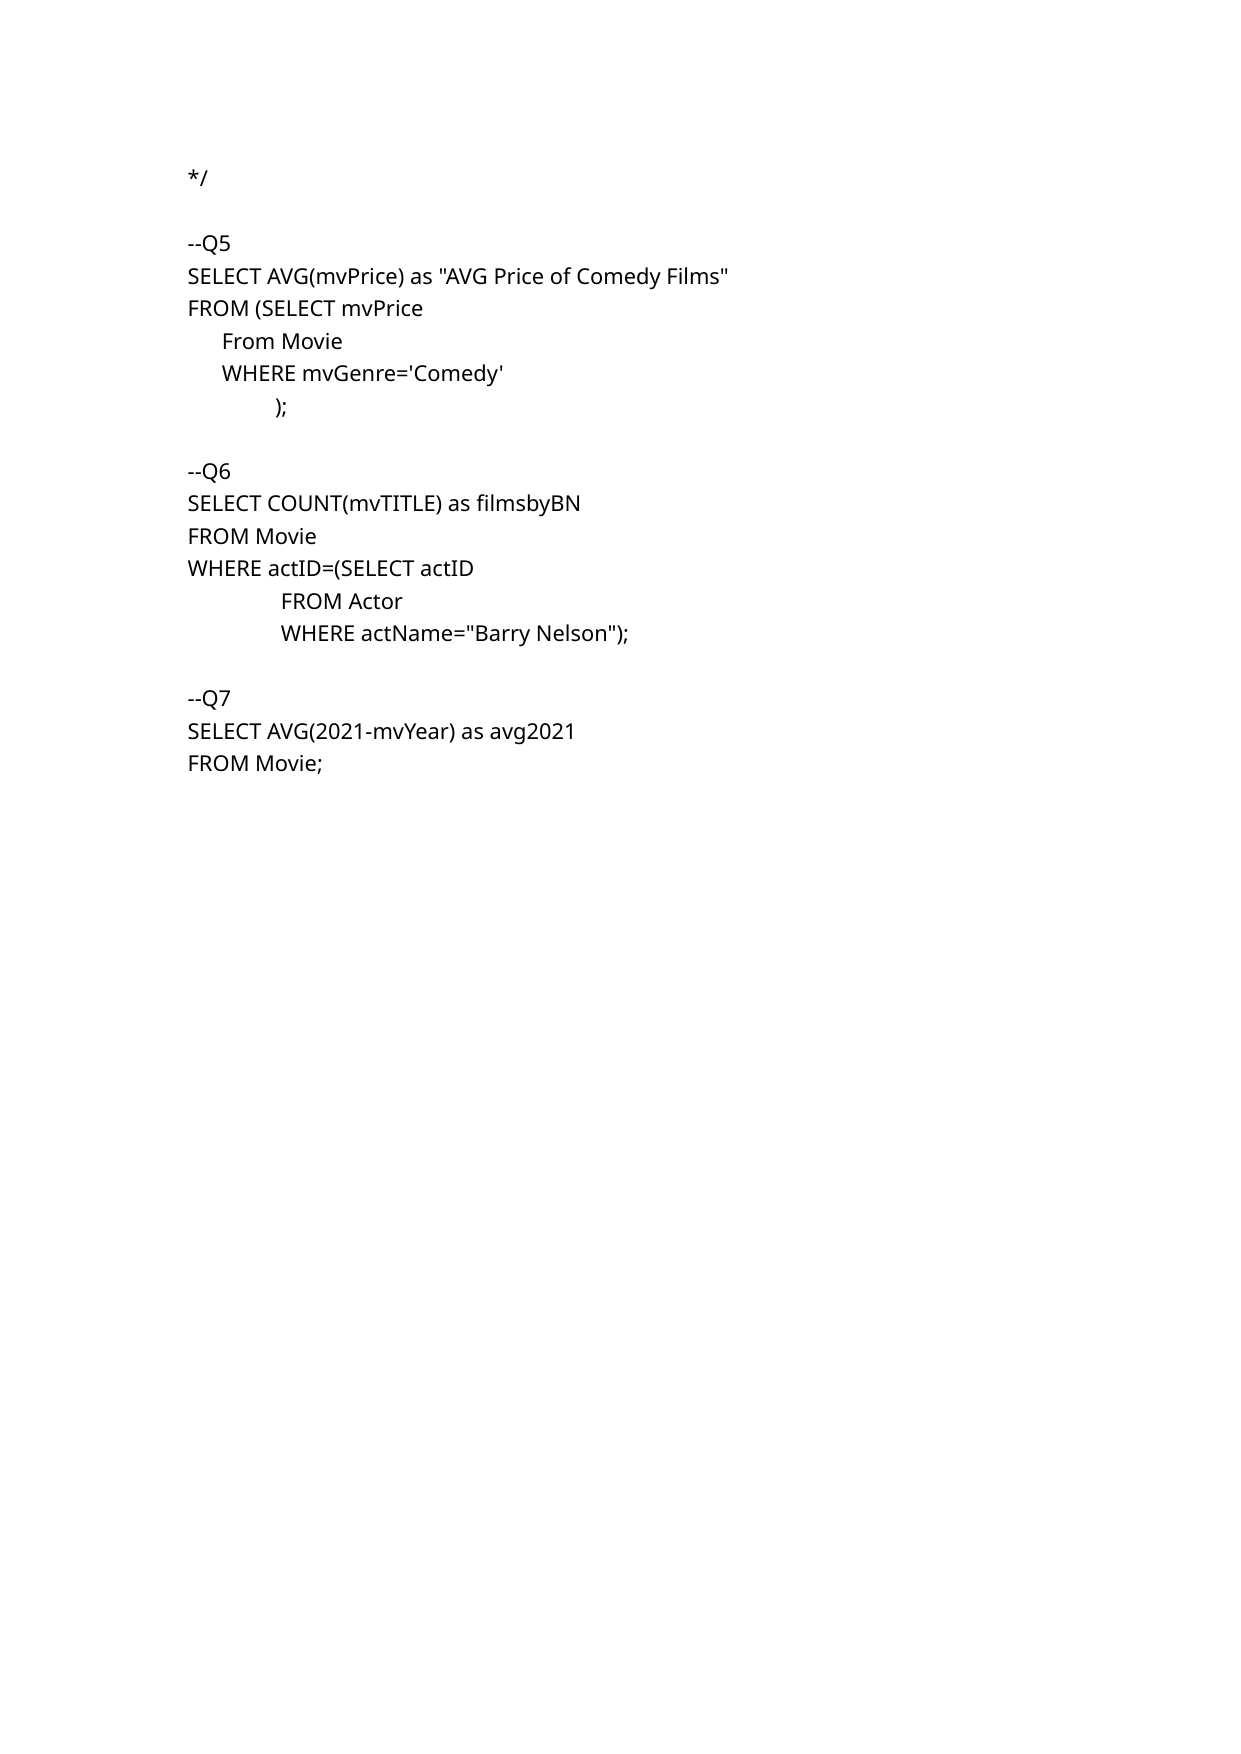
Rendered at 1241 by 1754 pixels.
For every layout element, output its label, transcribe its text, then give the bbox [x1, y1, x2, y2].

text FROM Movie; [187, 747, 1053, 779]
text SELECT COUNT(mvTITLE) as filmsbyBN [187, 487, 1053, 519]
text SELECT AVG(2021-mvYear) as avg2021 [187, 714, 1053, 747]
text SELECT AVG(mvPrice) as "AVG Price of Comedy Films" [187, 259, 1053, 292]
text FROM Actor [187, 584, 1053, 617]
text FROM (SELECT mvPrice [187, 292, 1053, 324]
text --Q7 [187, 682, 1053, 714]
text FROM Movie [187, 519, 1053, 552]
text ); [187, 389, 1053, 422]
text --Q6 [187, 454, 1053, 487]
text WHERE actID=(SELECT actID [187, 552, 1053, 584]
text WHERE actName="Barry Nelson"); [187, 617, 1053, 649]
text */ [187, 162, 1053, 194]
text From Movie [187, 324, 1053, 357]
text --Q5 [187, 227, 1053, 259]
text WHERE mvGenre='Comedy' [187, 357, 1053, 389]
